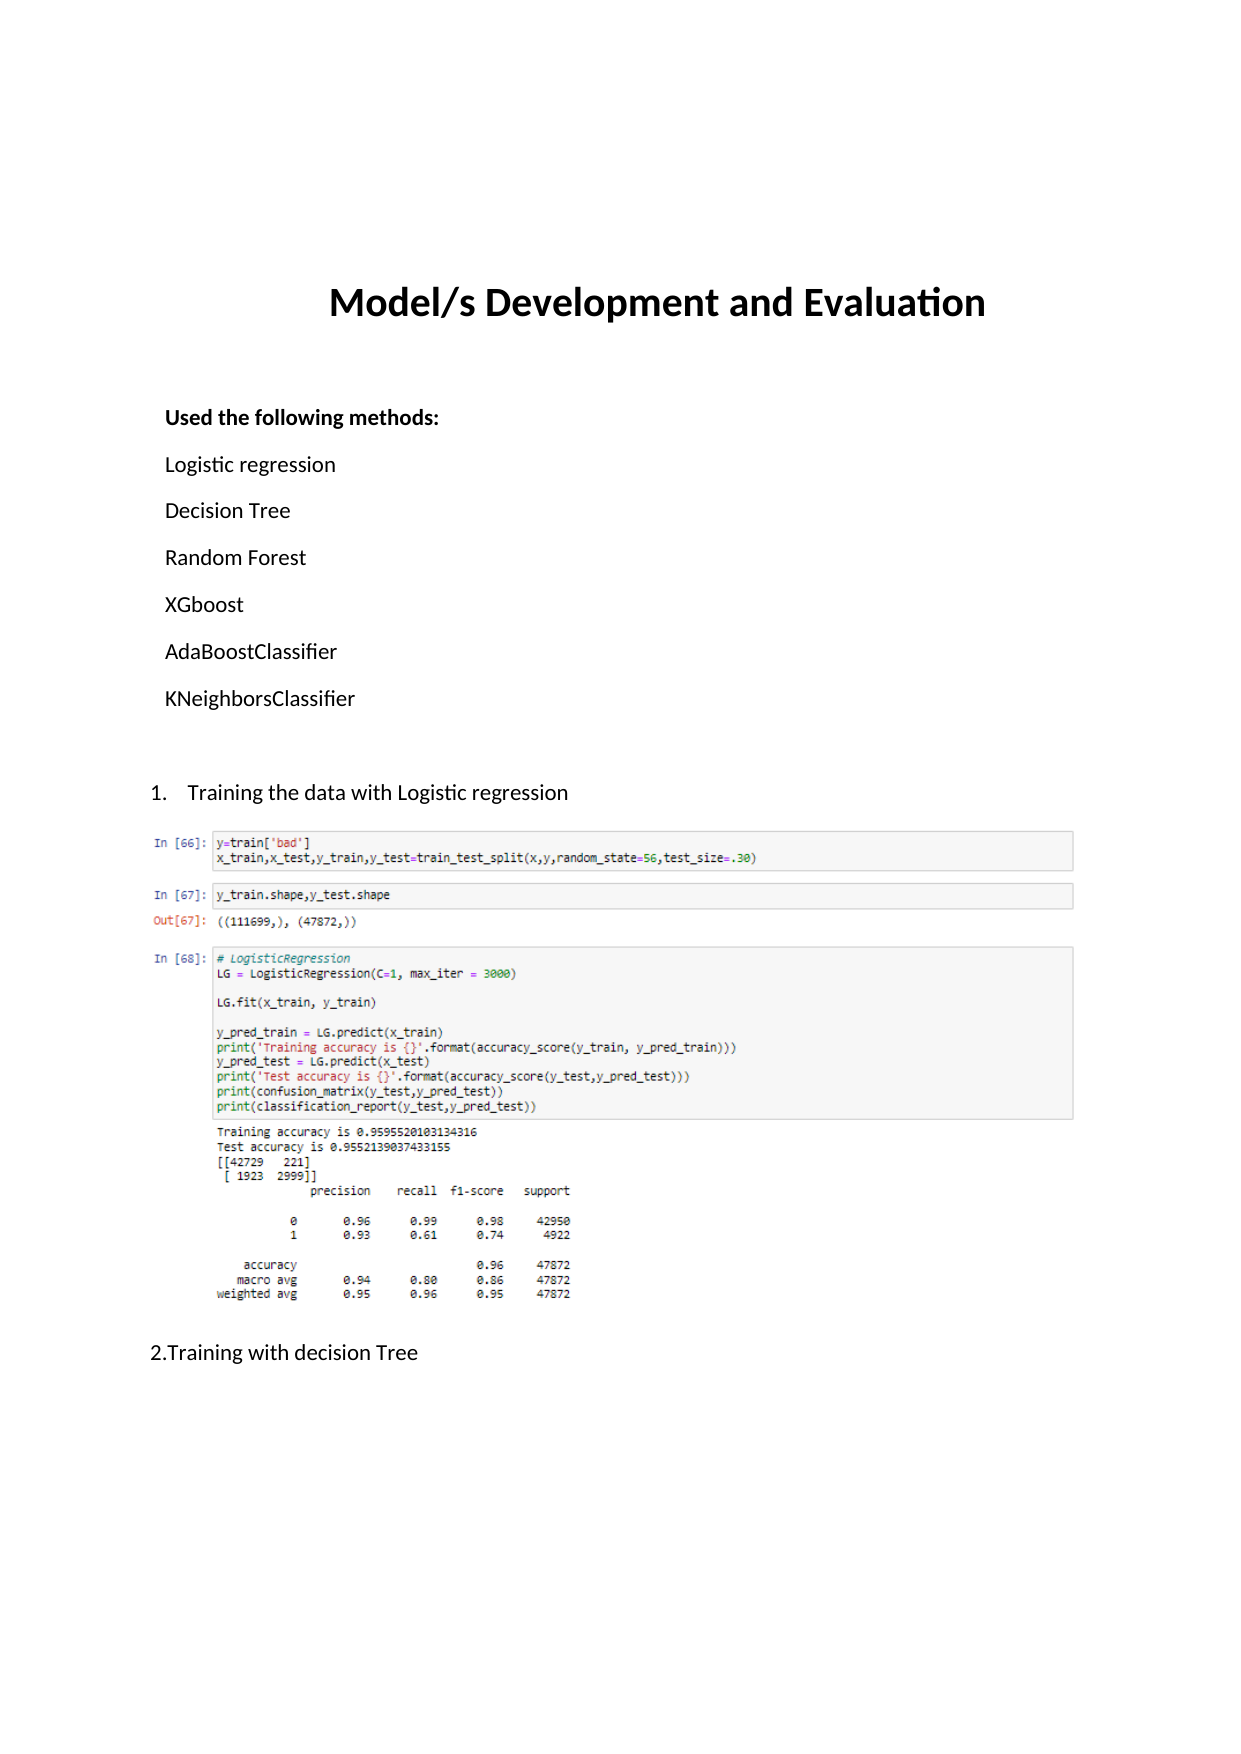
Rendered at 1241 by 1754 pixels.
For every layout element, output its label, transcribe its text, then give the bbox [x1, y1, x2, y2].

text Logistic regression [165, 450, 1090, 478]
text Used the following methods: [165, 403, 1090, 431]
text AdaBoostClassifier [165, 637, 1090, 665]
text 2.Training with decision Tree [150, 1338, 1090, 1367]
picture [150, 824, 1091, 1320]
text Decision Tree [165, 497, 1090, 525]
text KNeighborsClassifier [165, 684, 1090, 712]
text XGboost [165, 590, 1090, 618]
text Random Forest [165, 543, 1090, 572]
list Model/s Development and Evaluation [225, 276, 1090, 327]
list Training the data with Logistic regression [150, 778, 1090, 806]
